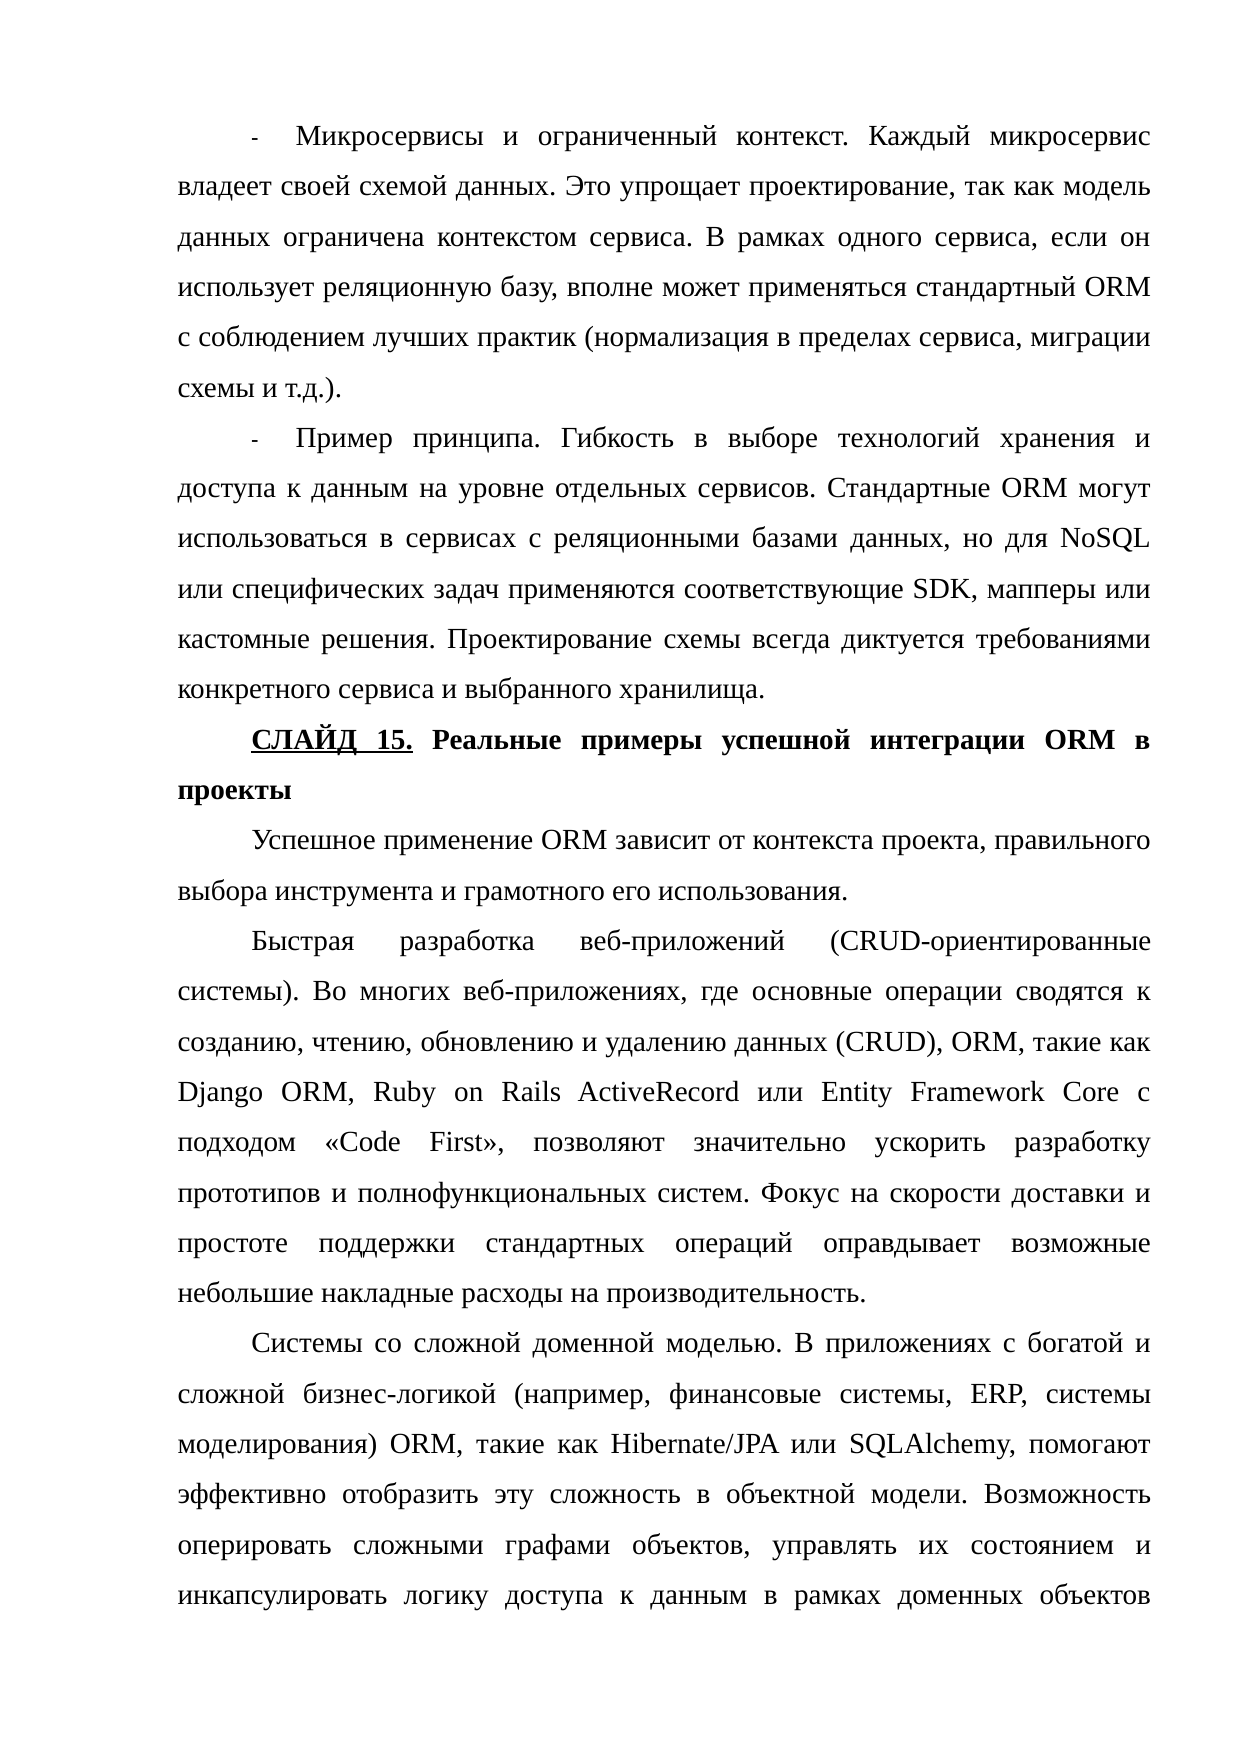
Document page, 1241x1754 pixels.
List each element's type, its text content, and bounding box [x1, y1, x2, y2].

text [177, 1326, 1152, 1611]
list Пример принципа. Гибкость в выборе технологий хранения и доступа к данным на уровне отдельных сервисов. Стандартные ORM могут использоваться в сервисах с реляционными базами данных, но для NoSQL или специфических задач применяются соответствующие SDK, мапперы или кастомные решения. Проектирование схемы всегда диктуется требованиями конкретного сервиса и выбранного хранилища. [177, 420, 1152, 705]
text Быстрая разработка веб-приложений (CRUD-ориентированные системы). Во многих веб-приложениях, где основные операции сводятся к созданию, чтению, обновлению и удалению данных (CRUD), ORM, такие как Django ORM, Ruby on Rails ActiveRecord или Entity Framework Core с подходом «Code First», позволяют значительно ускорить разработку прототипов и полнофункциональных систем. Фокус на скорости доставки и простоте поддержки стандартных операций оправдывает возможные небольшие накладные расходы на производительность. [177, 923, 1152, 1309]
text СЛАЙД 15. Реальные примеры успешной интеграции ORM в проекты [177, 722, 1152, 806]
list Микросервисы и ограниченный контекст. Каждый микросервис владеет своей схемой данных. Это упрощает проектирование, так как модель данных ограничена контекстом сервиса. В рамках одного сервиса, если он использует реляционную базу, вполне может применяться стандартный ORM с соблюдением лучших практик (нормализация в пределах сервиса, миграции схемы и т.д.). [177, 118, 1152, 403]
text Успешное применение ORM зависит от контекста проекта, правильного выбора инструмента и грамотного его использования. [177, 822, 1152, 906]
